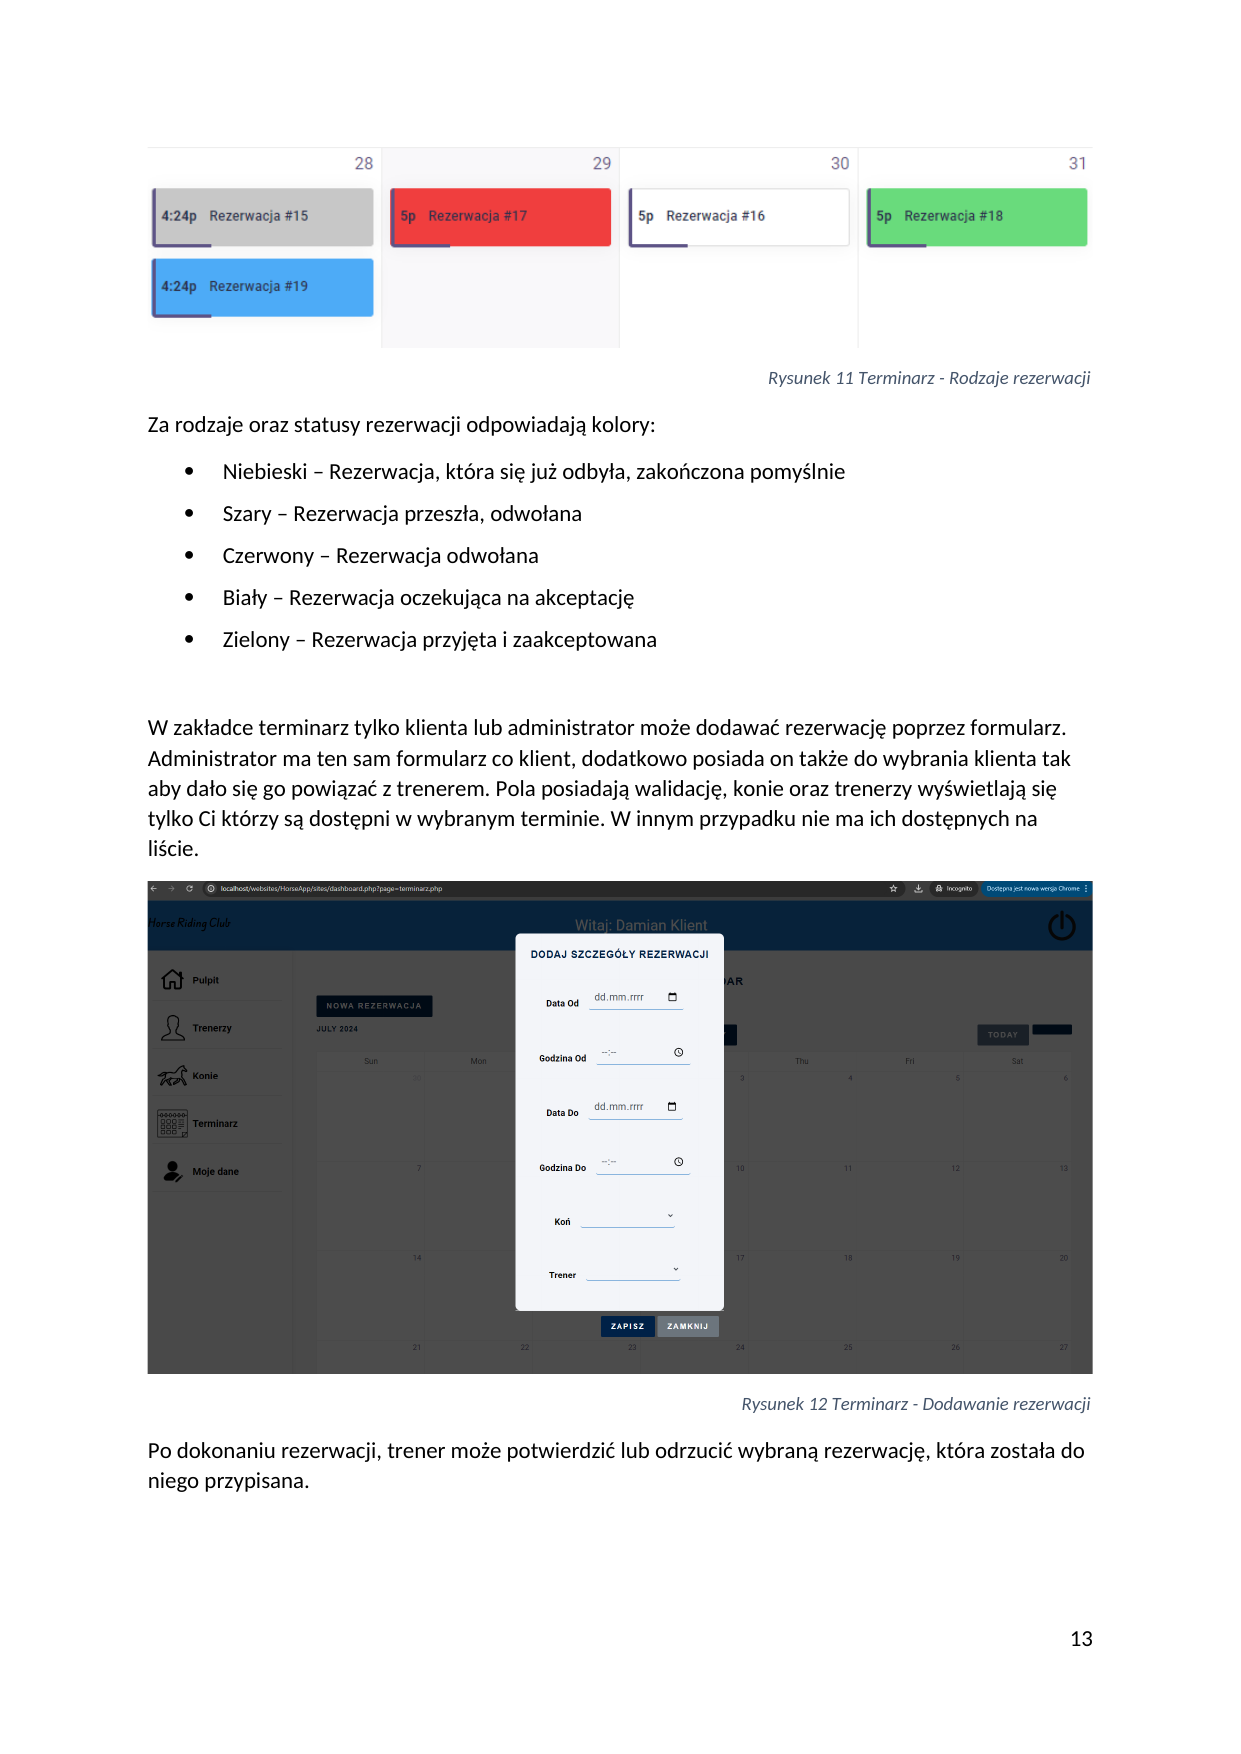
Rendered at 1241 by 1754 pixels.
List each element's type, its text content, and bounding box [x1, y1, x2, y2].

text W zakładce terminarz tylko klienta lub administrator może dodawać rezerwację poprzez formularz. Administrator ma ten sam formularz co klient, dodatkowo posiada on także do wybrania klienta tak aby dało się go powiązać z trenerem. Pola posiadają walidację, konie oraz trenerzy wyświetlają się tylko Ci którzy są dostępni w wybranym terminie. W innym przypadku nie ma ich dostępnych na liście. [148, 713, 1093, 862]
text Rysunek 12 Terminarz - Dodawanie rezerwacji [148, 1392, 1093, 1415]
picture [147, 881, 1093, 1374]
text Rysunek 11 Terminarz - Rodzaje rezerwacji [148, 366, 1093, 389]
text Za rodzaje oraz statusy rezerwacji odpowiadają kolory: [148, 410, 1093, 438]
text Po dokonaniu rezerwacji, trener może potwierdzić lub odrzucić wybraną rezerwację, która została do niego przypisana. [148, 1436, 1093, 1494]
list Biały – Rezerwacja oczekująca na akceptację [185, 583, 1093, 611]
list Zielony – Rezerwacja przyjęta i zaakceptowana [185, 625, 1093, 653]
picture [147, 147, 1093, 348]
list Niebieski – Rezerwacja, która się już odbyła, zakończona pomyślnie [185, 457, 1093, 485]
list Szary – Rezerwacja przeszła, odwołana [185, 499, 1093, 527]
list Czerwony – Rezerwacja odwołana [185, 541, 1093, 569]
